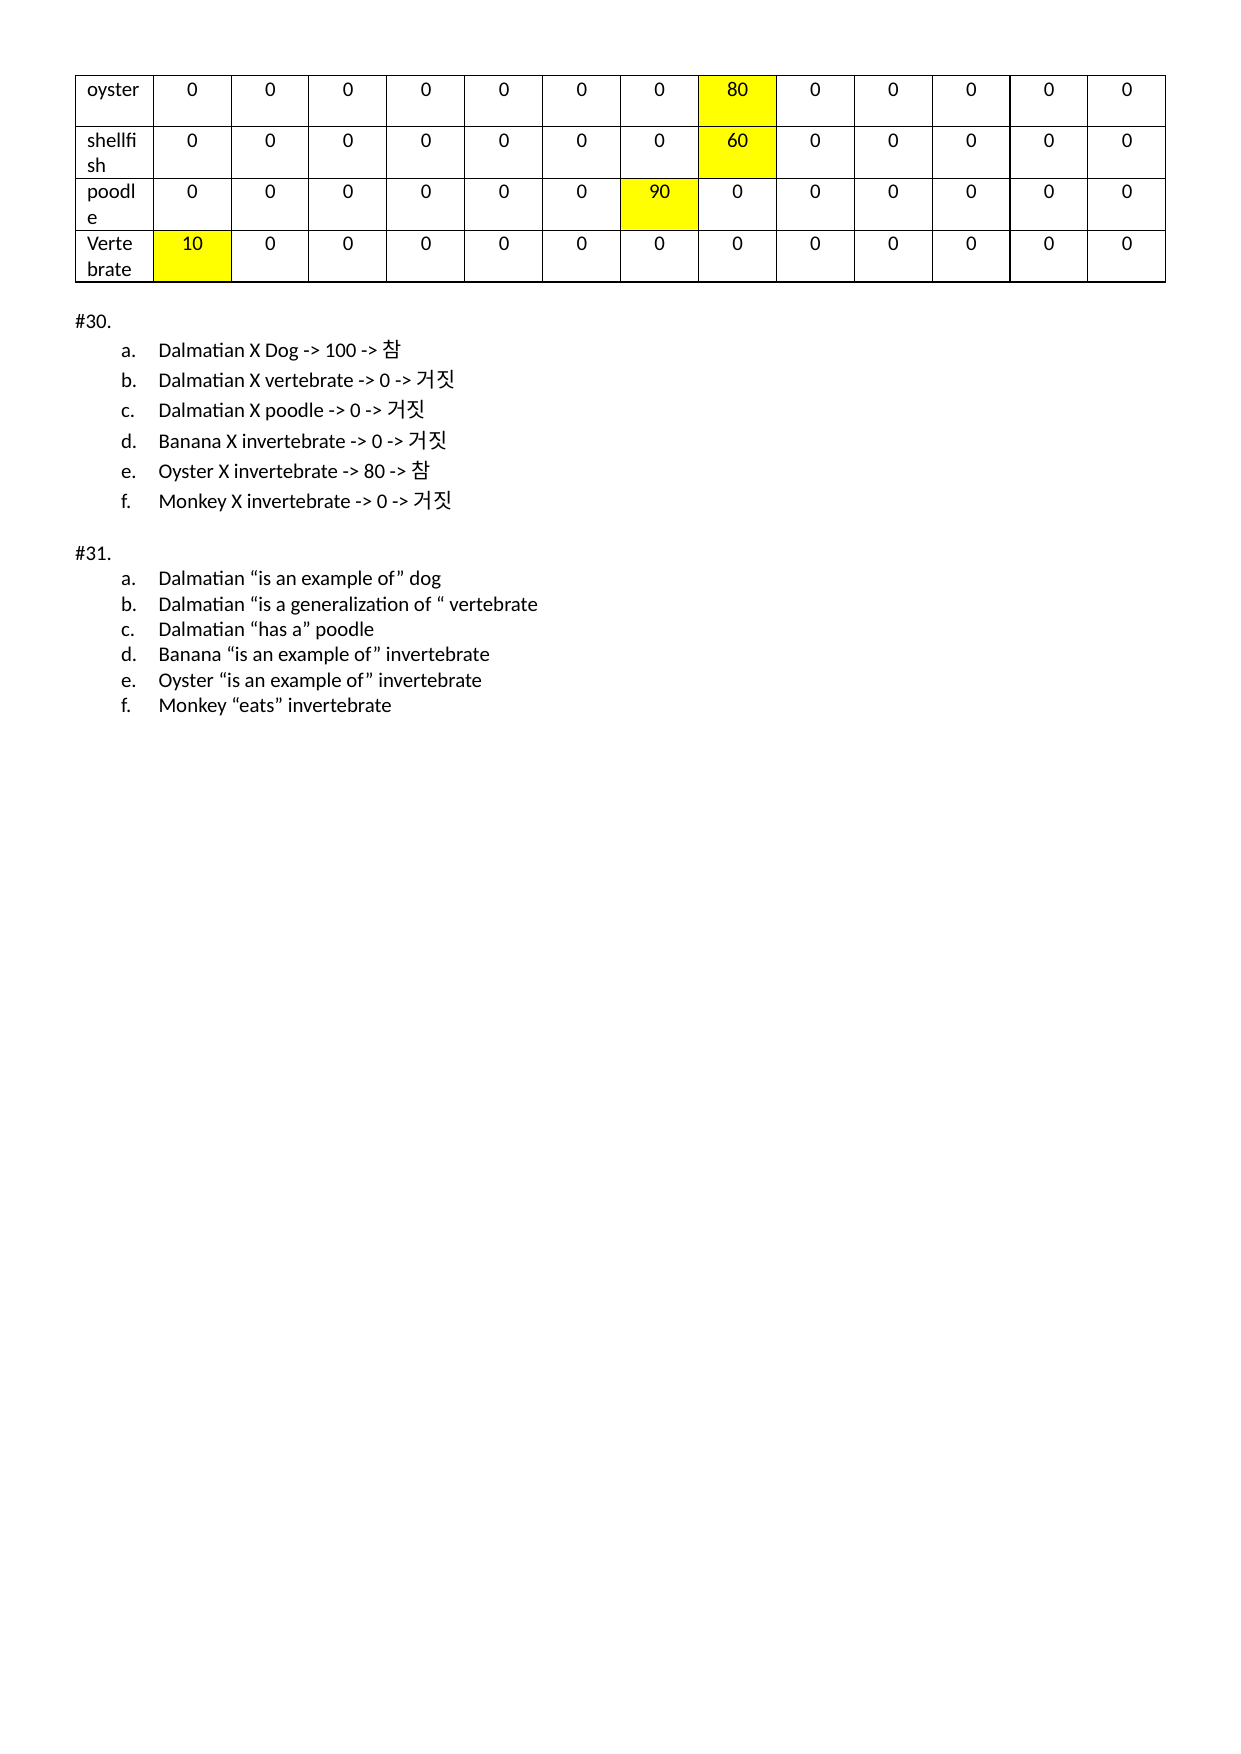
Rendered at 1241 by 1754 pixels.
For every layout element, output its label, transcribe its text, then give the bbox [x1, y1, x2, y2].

table_cell 0 [232, 231, 308, 281]
table_cell 0 [387, 179, 464, 229]
table_cell 90 [621, 179, 698, 229]
table_cell 0 [777, 127, 854, 178]
text #30. [75, 308, 1165, 333]
table_cell 0 [1088, 179, 1165, 229]
table_cell 0 [232, 127, 308, 178]
table_cell 0 [309, 76, 386, 126]
list Dalmatian “is an example of” dog [121, 565, 1165, 591]
table_cell 0 [1088, 127, 1165, 178]
table_cell 0 [309, 179, 386, 229]
list Monkey “eats” invertebrate [121, 692, 1165, 718]
table_cell 10 [154, 231, 231, 281]
table_cell 0 [309, 231, 386, 281]
table_cell Vertebrate [76, 231, 153, 281]
table_cell 0 [232, 76, 308, 126]
table_cell 0 [1011, 179, 1087, 229]
list Dalmatian “is a generalization of “ vertebrate [121, 591, 1165, 616]
table_cell 0 [387, 76, 464, 126]
table_cell 0 [855, 76, 932, 126]
table_cell 0 [465, 76, 542, 126]
table_cell poodle [76, 179, 153, 229]
table_cell 0 [1011, 127, 1087, 178]
list Monkey X invertebrate -> 0 -> 거짓 [121, 484, 1165, 514]
table_cell 0 [699, 231, 776, 281]
table_cell 0 [933, 76, 1009, 126]
list Oyster “is an example of” invertebrate [121, 667, 1165, 692]
table_cell 0 [855, 127, 932, 178]
table_cell 0 [543, 76, 620, 126]
table_cell 0 [543, 127, 620, 178]
list Oyster X invertebrate -> 80 -> 참 [121, 454, 1165, 484]
table_cell 0 [1011, 231, 1087, 281]
table_cell 0 [154, 179, 231, 229]
table_cell 0 [1088, 231, 1165, 281]
table_cell 60 [699, 127, 776, 178]
table_cell 80 [699, 76, 776, 126]
table_cell 0 [933, 231, 1009, 281]
table_cell 0 [1088, 76, 1165, 126]
table_cell 0 [777, 179, 854, 229]
table_cell 0 [777, 231, 854, 281]
table_cell 0 [465, 231, 542, 281]
table_cell 0 [543, 231, 620, 281]
list Banana “is an example of” invertebrate [121, 642, 1165, 667]
table_cell 0 [154, 76, 231, 126]
table_cell 0 [387, 231, 464, 281]
list Dalmatian X Dog -> 100 -> 참 [121, 333, 1165, 363]
table_cell 0 [309, 127, 386, 178]
list Dalmatian “has a” poodle [121, 616, 1165, 642]
table_cell oyster [76, 76, 153, 126]
table_cell 0 [465, 179, 542, 229]
table_cell 0 [777, 76, 854, 126]
table_cell 0 [933, 179, 1009, 229]
table_cell 0 [154, 127, 231, 178]
table_cell 0 [465, 127, 542, 178]
table_cell 0 [621, 127, 698, 178]
table_cell 0 [1011, 76, 1087, 126]
table_cell shellfish [76, 127, 153, 178]
table_cell 0 [232, 179, 308, 229]
table_cell 0 [699, 179, 776, 229]
table_cell 0 [543, 179, 620, 229]
list Banana X invertebrate -> 0 -> 거짓 [121, 424, 1165, 454]
table_cell 0 [621, 76, 698, 126]
list Dalmatian X poodle -> 0 -> 거짓 [121, 394, 1165, 424]
table_cell 0 [933, 127, 1009, 178]
table_cell 0 [855, 179, 932, 229]
text #31. [75, 540, 1165, 565]
table_cell 0 [387, 127, 464, 178]
list Dalmatian X vertebrate -> 0 -> 거짓 [121, 363, 1165, 394]
table_cell 0 [621, 231, 698, 281]
table_cell 0 [855, 231, 932, 281]
